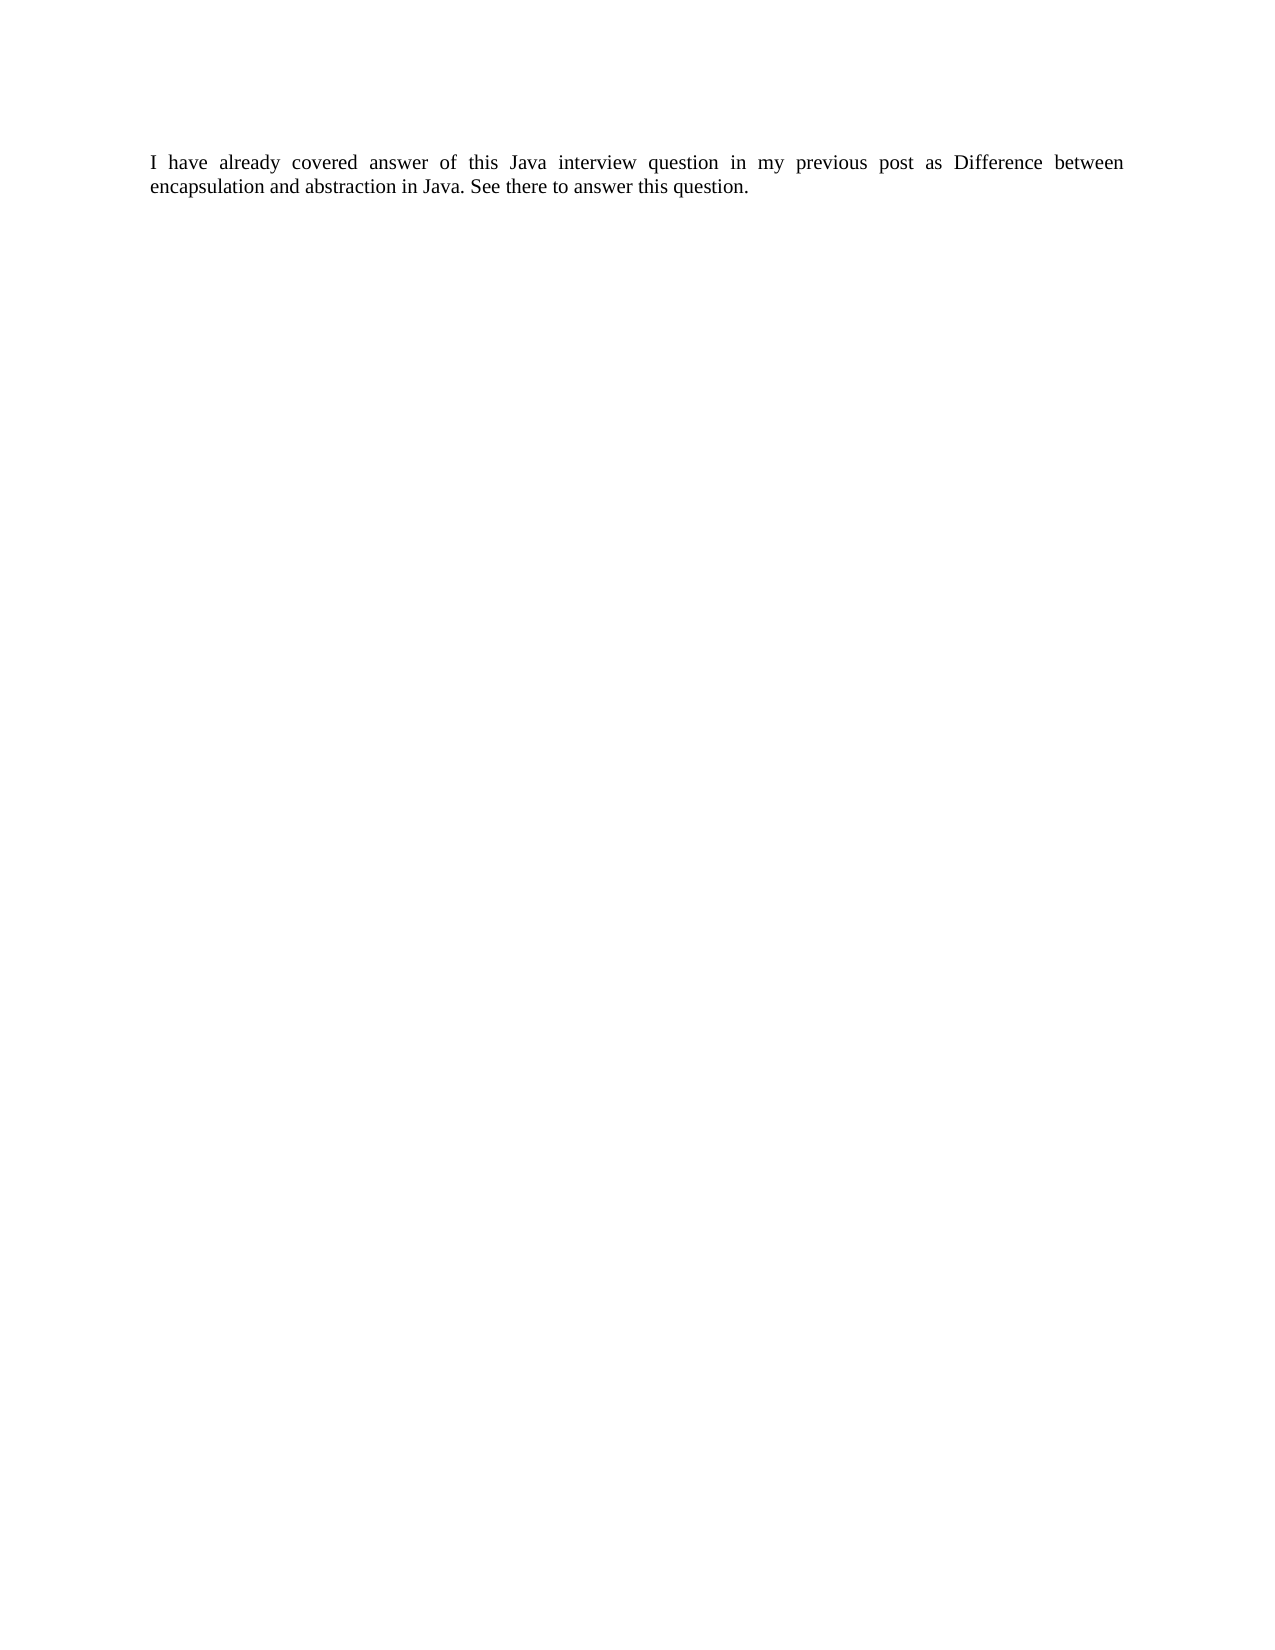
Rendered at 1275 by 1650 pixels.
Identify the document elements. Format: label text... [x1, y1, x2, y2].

text I have already covered answer of this Java interview question in my previous post as Difference between encapsulation and abstraction in Java. See there to answer this question. [150, 150, 1125, 198]
